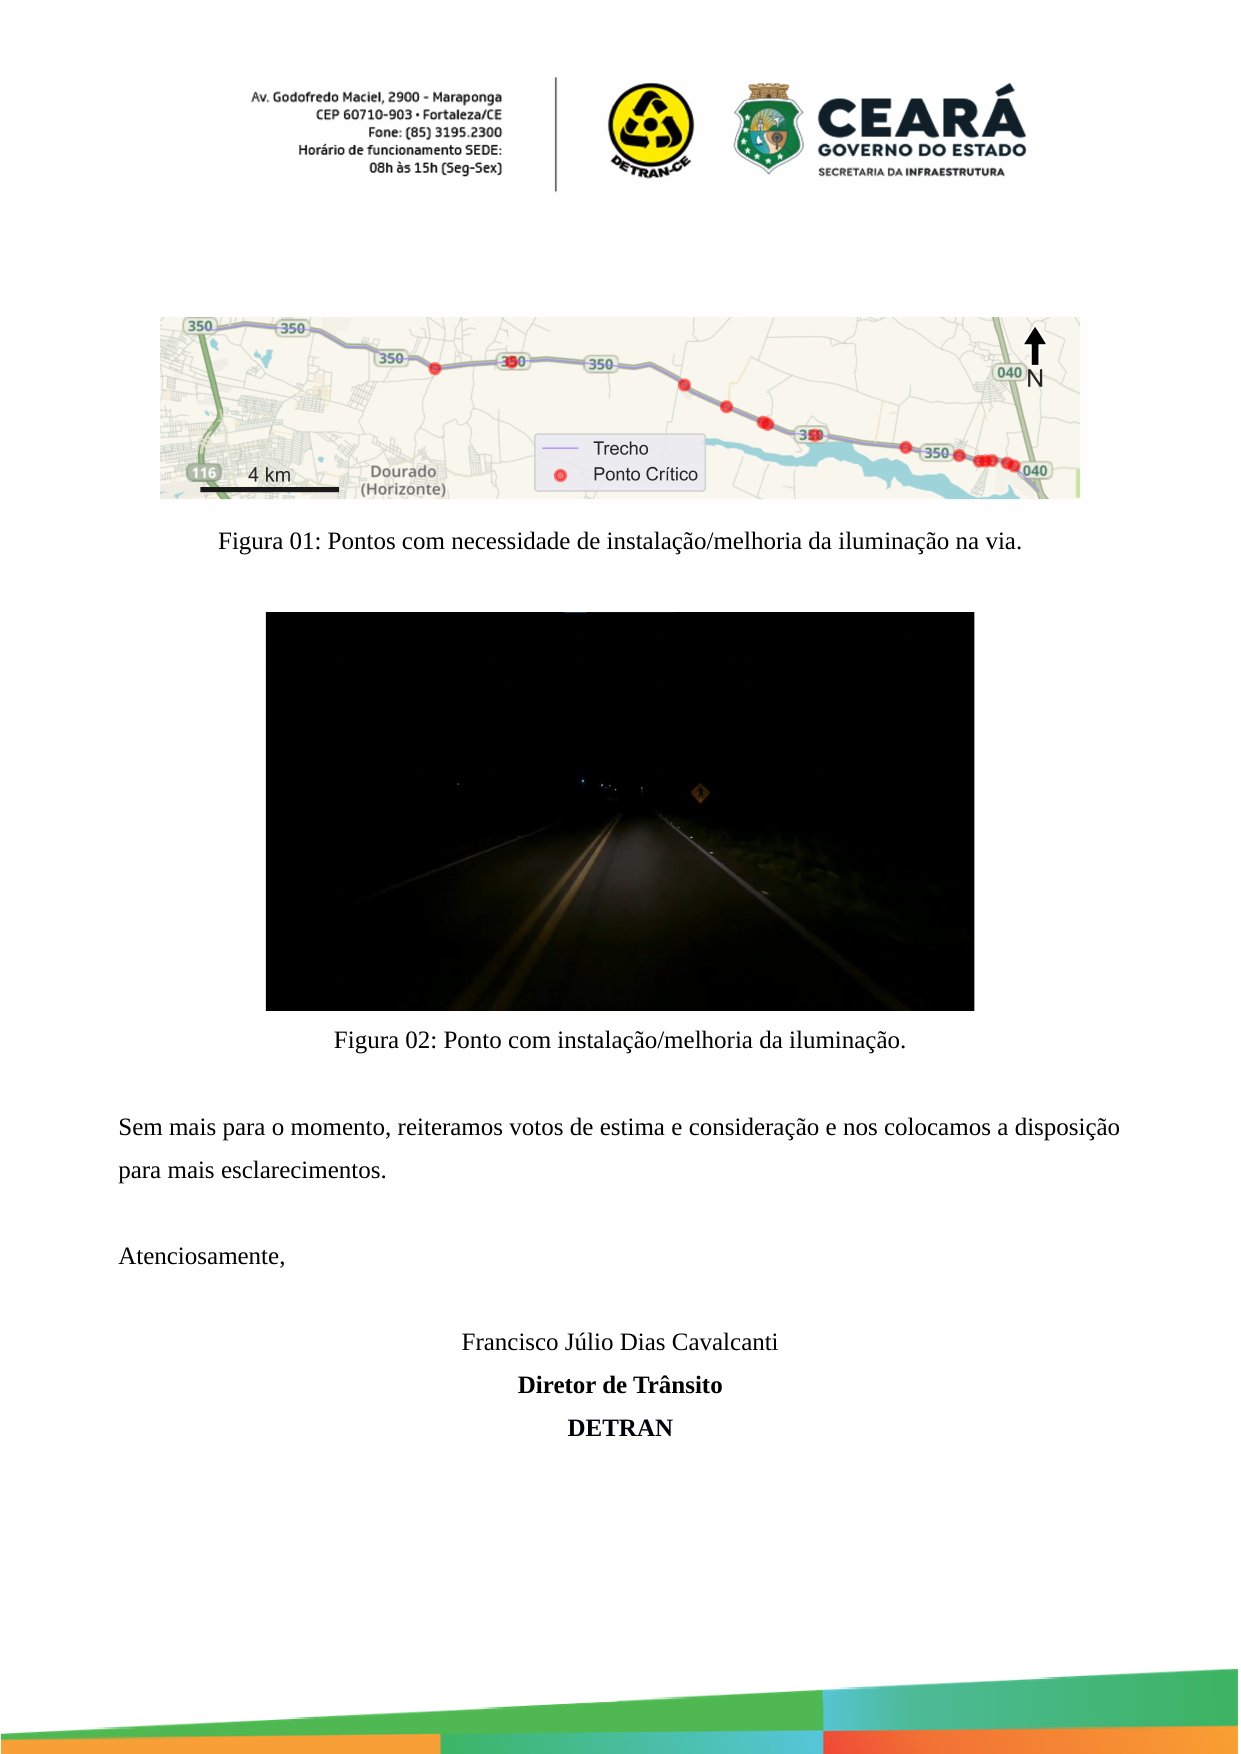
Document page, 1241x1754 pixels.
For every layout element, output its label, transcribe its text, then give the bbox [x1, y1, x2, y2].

list Figura 01: Pontos com necessidade de instalação/melhoria da iluminação na via. [118, 526, 1122, 555]
text Diretor de Trânsito [118, 1370, 1122, 1399]
subtitle Francisco Júlio Dias Cavalcanti [118, 1327, 1122, 1356]
picture [1, 1669, 1238, 1754]
list Figura 02: Ponto com instalação/melhoria da iluminação. [118, 1025, 1122, 1054]
picture [251, 76, 1027, 231]
list DETRAN [118, 1413, 1122, 1442]
picture [147, 304, 1093, 512]
list Atenciosamente, [118, 1241, 1122, 1270]
text Sem mais para o momento, reiteramos votos de estima e consideração e nos colocamos a disposição para mais esclarecimentos. [118, 1112, 1122, 1183]
picture [265, 612, 975, 1011]
